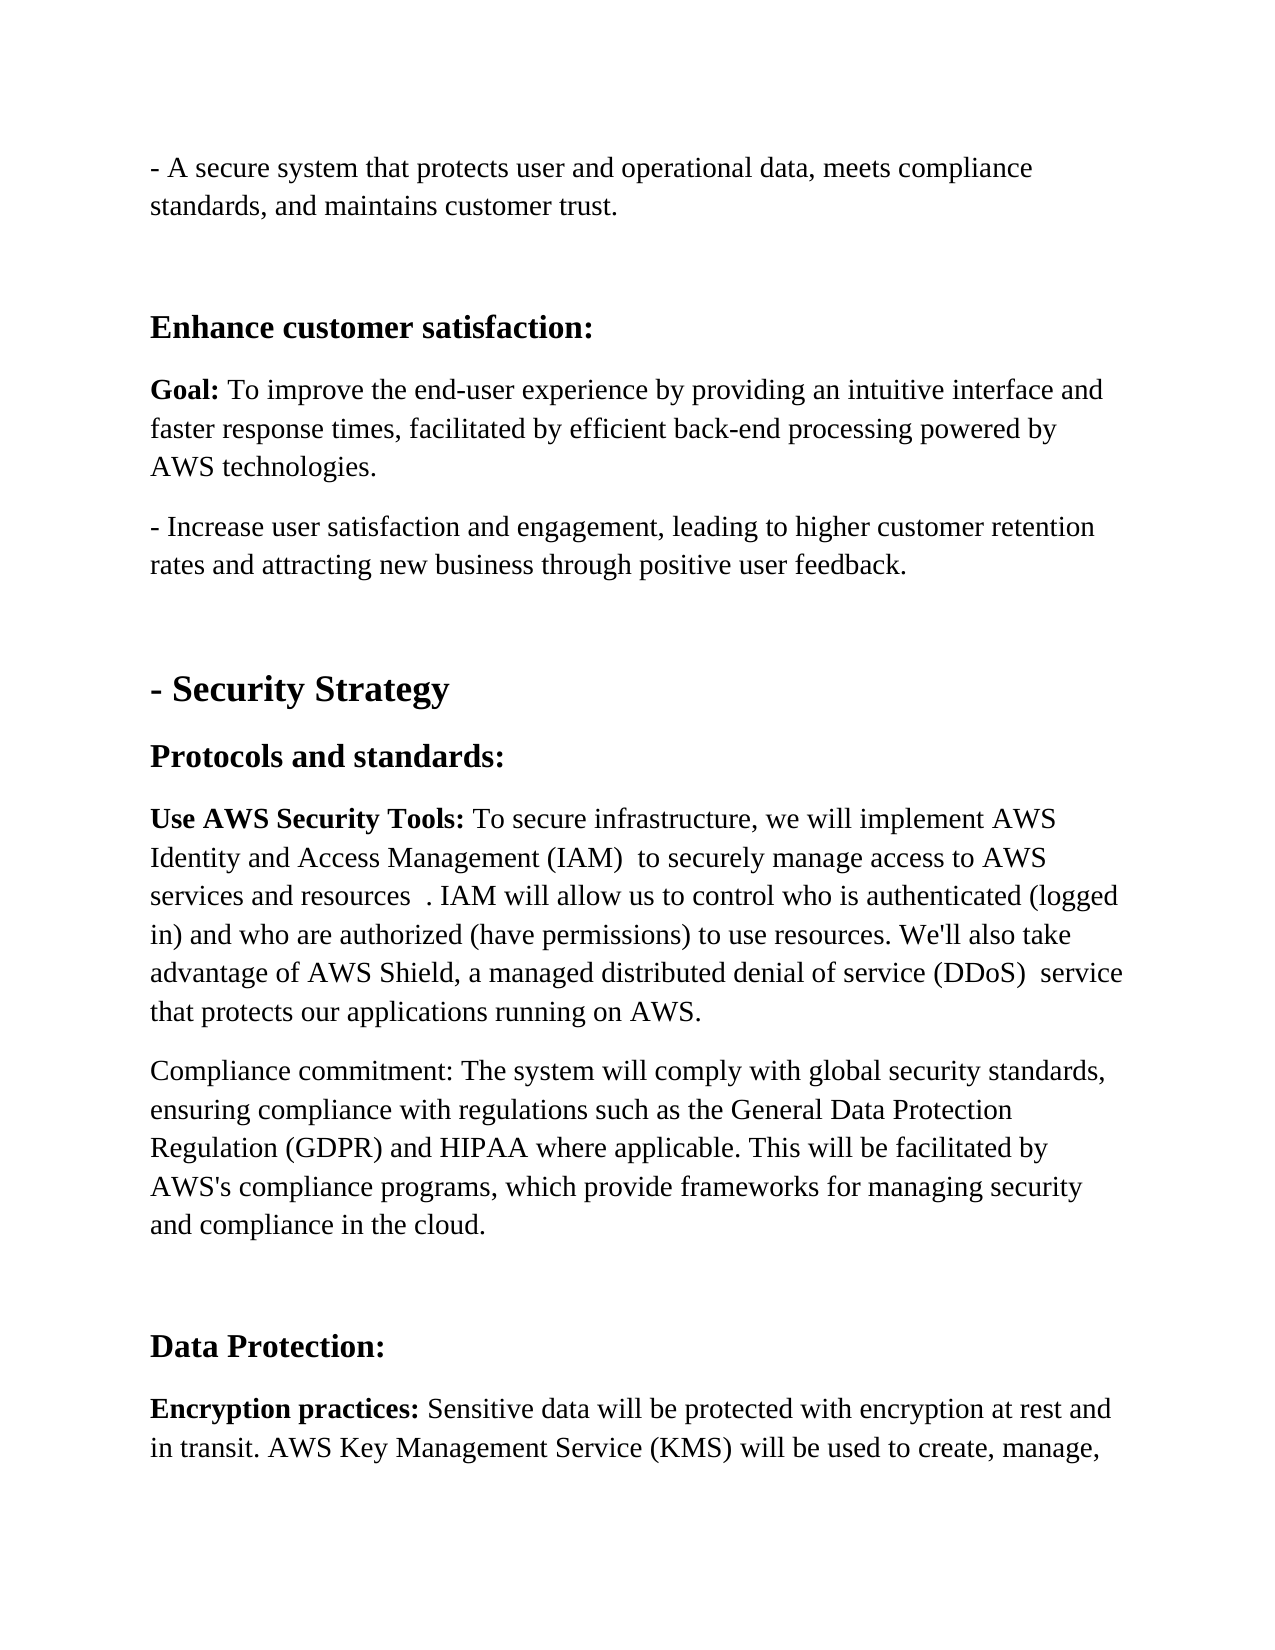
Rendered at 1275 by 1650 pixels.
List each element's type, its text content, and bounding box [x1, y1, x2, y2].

text Goal: To improve the end-user experience by providing an intuitive interface and faster response times, facilitated by efficient back-end processing powered by AWS technologies. [150, 372, 1125, 483]
text - Security Strategy [150, 666, 1125, 709]
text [150, 1391, 1125, 1463]
text - Increase user satisfaction and engagement, leading to higher customer retention rates and attracting new business through positive user feedback. [150, 509, 1125, 581]
text Use AWS Security Tools: To secure infrastructure, we will implement AWS Identity and Access Management (IAM) to securely manage access to AWS services and resources . IAM will allow us to control who is authenticated (logged in) and who are authorized (have permissions) to use resources. We'll also take advantage of AWS Shield, a managed distributed denial of service (DDoS) service that protects our applications running on AWS. [150, 801, 1125, 1027]
text Data Protection: [150, 1326, 1125, 1364]
text - A secure system that protects user and operational data, meets compliance standards, and maintains customer trust. [150, 150, 1125, 222]
text Protocols and standards: [150, 736, 1125, 775]
text Compliance commitment: The system will comply with global security standards, ensuring compliance with regulations such as the General Data Protection Regulation (GDPR) and HIPAA where applicable. This will be facilitated by AWS's compliance programs, which provide frameworks for managing security and compliance in the cloud. [150, 1053, 1125, 1241]
text Enhance customer satisfaction: [150, 307, 1125, 346]
